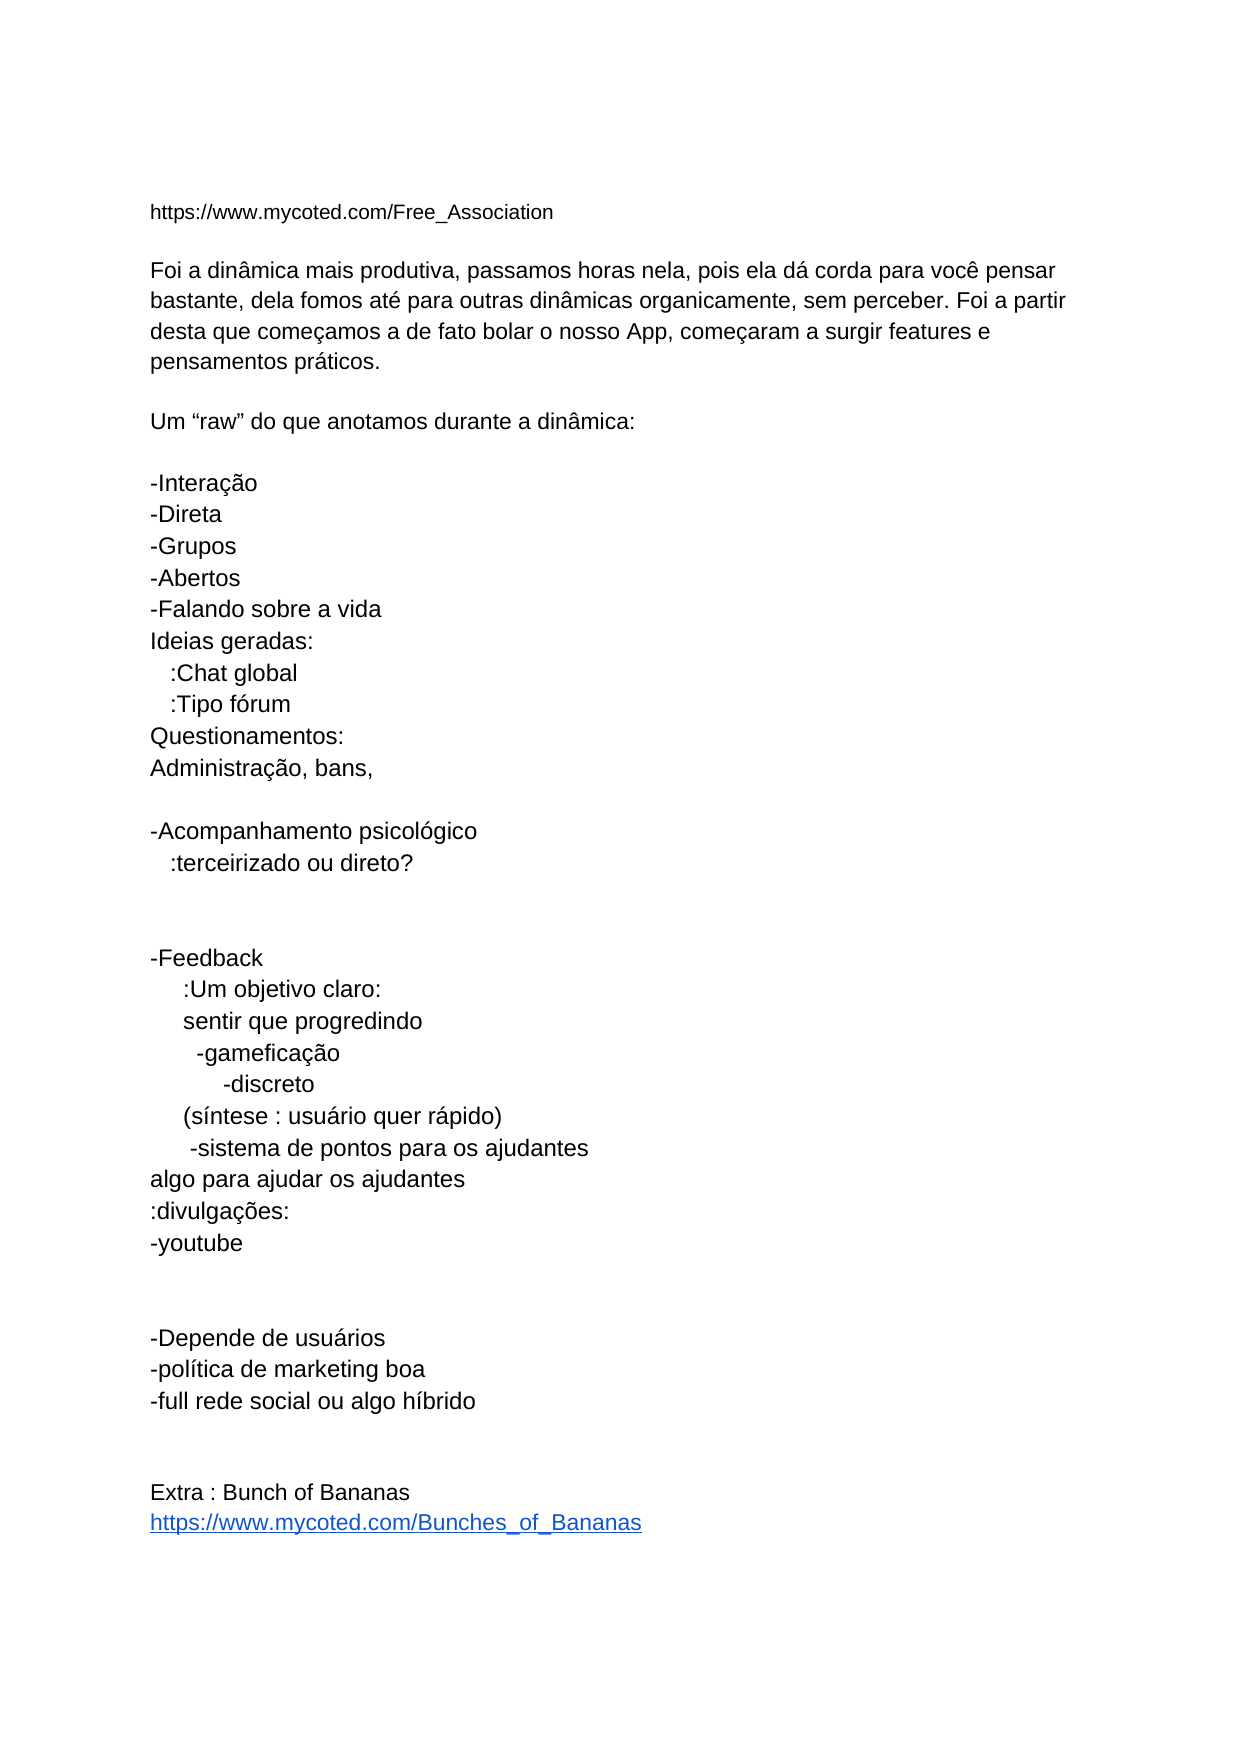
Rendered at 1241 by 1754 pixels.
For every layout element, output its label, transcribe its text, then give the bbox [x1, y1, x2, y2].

text Foi a dinâmica mais produtiva, passamos horas nela, pois ela dá corda para você pensar bastante, dela fomos até para outras dinâmicas organicamente, sem perceber. Foi a partir desta que começamos a de fato bolar o nosso App, começaram a surgir features e pensamentos práticos. [150, 257, 1090, 374]
text -Interação -Direta -Grupos -Abertos -Falando sobre a vida Ideias geradas: :Chat global :Tipo fórum Questionamentos: Administração, bans, -Acompanhamento psicológico :terceirizado ou direto? -Feedback :Um objetivo claro: sentir que progredindo -gameficação -discreto (síntese : usuário quer rápido) -sistema de pontos para os ajudantes algo para ajudar os ajudantes :divulgações: -youtube -Depende de usuários -política de marketing boa -full rede social ou algo híbrido [150, 469, 1090, 1415]
text https://www.mycoted.com/Bunches_of_Bananas [150, 1509, 1090, 1536]
text Extra : Bunch of Bananas [150, 1479, 1090, 1506]
text Um “raw” do que anotamos durante a dinâmica: [150, 408, 1090, 435]
text https://www.mycoted.com/Free_Association [150, 199, 1090, 223]
